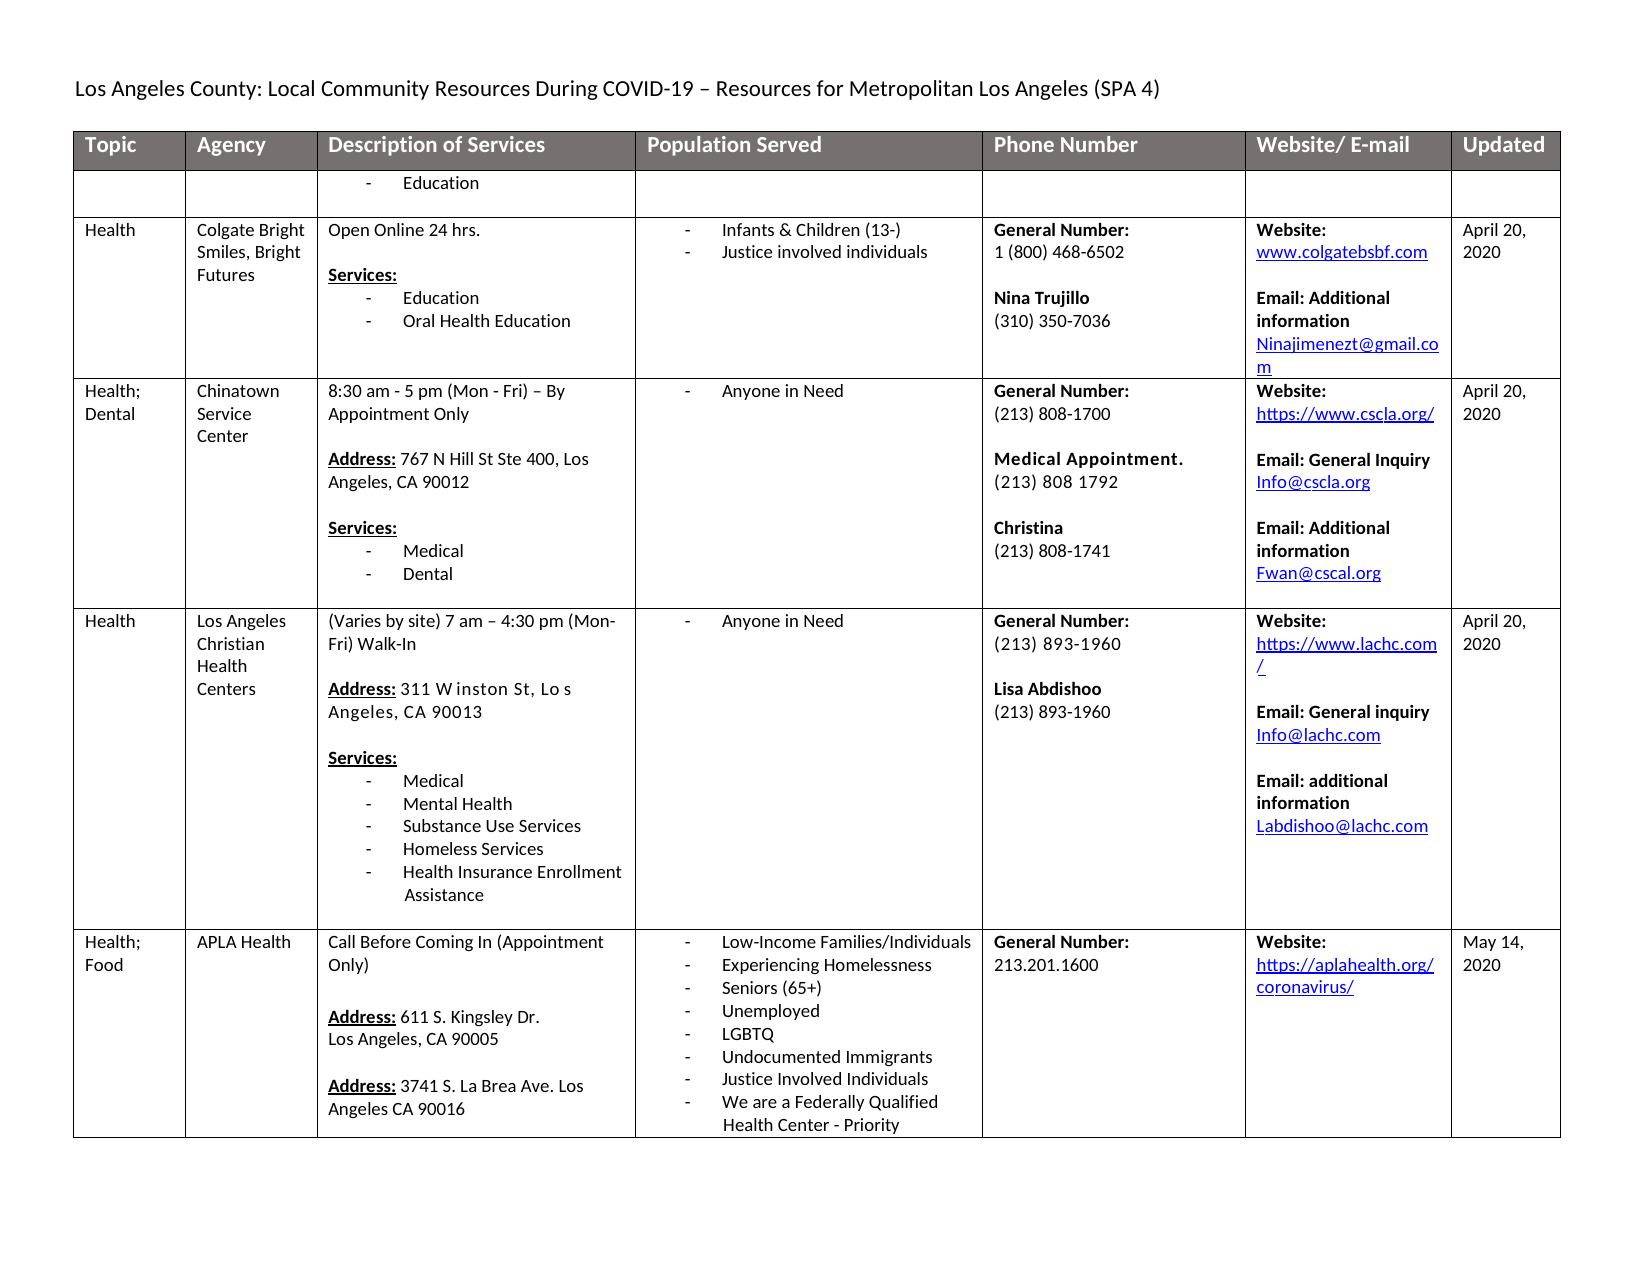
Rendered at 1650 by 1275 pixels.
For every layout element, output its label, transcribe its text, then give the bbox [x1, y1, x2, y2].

table_cell - Low-Income Families/Individuals - Experiencing Homelessness - Seniors (65+) - Unemployed - LGBTQ - Undocumented Immigrants - Justice Involved Individuals - We are a Federally Qualified Health Center - Priority [636, 930, 982, 1137]
table_cell Website: https://www.cscla.org/ Email: General Inquiry Info@cscla.org Email: Additional information Fwan@cscal.org [1246, 379, 1451, 608]
table_cell - Anyone in Need [636, 379, 982, 608]
table_cell [636, 171, 982, 217]
table_cell General Number: 213.201.1600 [983, 930, 1245, 1137]
table_header Website/ E-mail [1246, 132, 1451, 170]
table_cell [1246, 171, 1451, 217]
table_cell May 14, 2020 [1452, 930, 1560, 1137]
table_cell April 20, 2020 [1452, 609, 1560, 929]
table_cell [74, 171, 185, 217]
table_cell [1452, 171, 1560, 217]
table_cell April 20, 2020 [1452, 379, 1560, 608]
table_cell - Education [318, 171, 635, 217]
table_cell [186, 171, 317, 217]
table_cell - Anyone in Need [636, 609, 982, 929]
table_cell General Number: 1 (800) 468-6502 Nina Trujillo (310) 350-7036 [983, 218, 1245, 378]
table_header Topic [74, 132, 185, 170]
table_cell - Infants & Children (13-) - Justice involved individuals [636, 218, 982, 378]
table_cell Health; Dental [74, 379, 185, 608]
table_cell Los Angeles Christian Health Centers [186, 609, 317, 929]
table_cell Health [74, 609, 185, 929]
table_cell Colgate Bright Smiles, Bright Futures [186, 218, 317, 378]
table_cell General Number: (213) 893-1960 Lisa Abdishoo (213) 893-1960 [983, 609, 1245, 929]
table_cell Health; Food [74, 930, 185, 1137]
table_cell Website: https://www.lachc.com / Email: General inquiry Info@lachc.com Email: additional information Labdishoo@lachc.com [1246, 609, 1451, 929]
table_cell (Varies by site) 7 am – 4:30 pm (Mon- Fri) Walk-In Address: 311 W inston St, Lo s Angeles, CA 90013 Services: - Medical - Mental Health - Substance Use Services - Homeless Services - Health Insurance Enrollment Assistance [318, 609, 635, 929]
table_cell APLA Health [186, 930, 317, 1137]
table_cell 8:30 am - 5 pm (Mon - Fri) – By Appointment Only Address: 767 N Hill St Ste 400, Los Angeles, CA 90012 Services: - Medical - Dental [318, 379, 635, 608]
table_header Phone Number [983, 132, 1245, 170]
table_cell Open Online 24 hrs. Services: - Education - Oral Health Education [318, 218, 635, 378]
table_cell Call Before Coming In (Appointment Only) Address: 611 S. Kingsley Dr. Los Angeles, CA 90005 Address: 3741 S. La Brea Ave. Los Angeles CA 90016 [318, 930, 635, 1137]
table_cell General Number: (213) 808-1700 Medical Appointment. (213) 808 1792 Christina (213) 808-1741 [983, 379, 1245, 608]
table_cell Health [74, 218, 185, 378]
table_cell Chinatown Service Center [186, 379, 317, 608]
table_header Description of Services [318, 132, 635, 170]
table_cell Website: www.colgatebsbf.com Email: Additional information Ninajimenezt@gmail.co m [1246, 218, 1451, 378]
table_header Updated [1452, 132, 1560, 170]
table_header Population Served [636, 132, 982, 170]
table_cell [983, 171, 1245, 217]
table_cell Website: https://aplahealth.org/ coronavirus/ [1246, 930, 1451, 1137]
table_cell April 20, 2020 [1452, 218, 1560, 378]
table_header Agency [186, 132, 317, 170]
